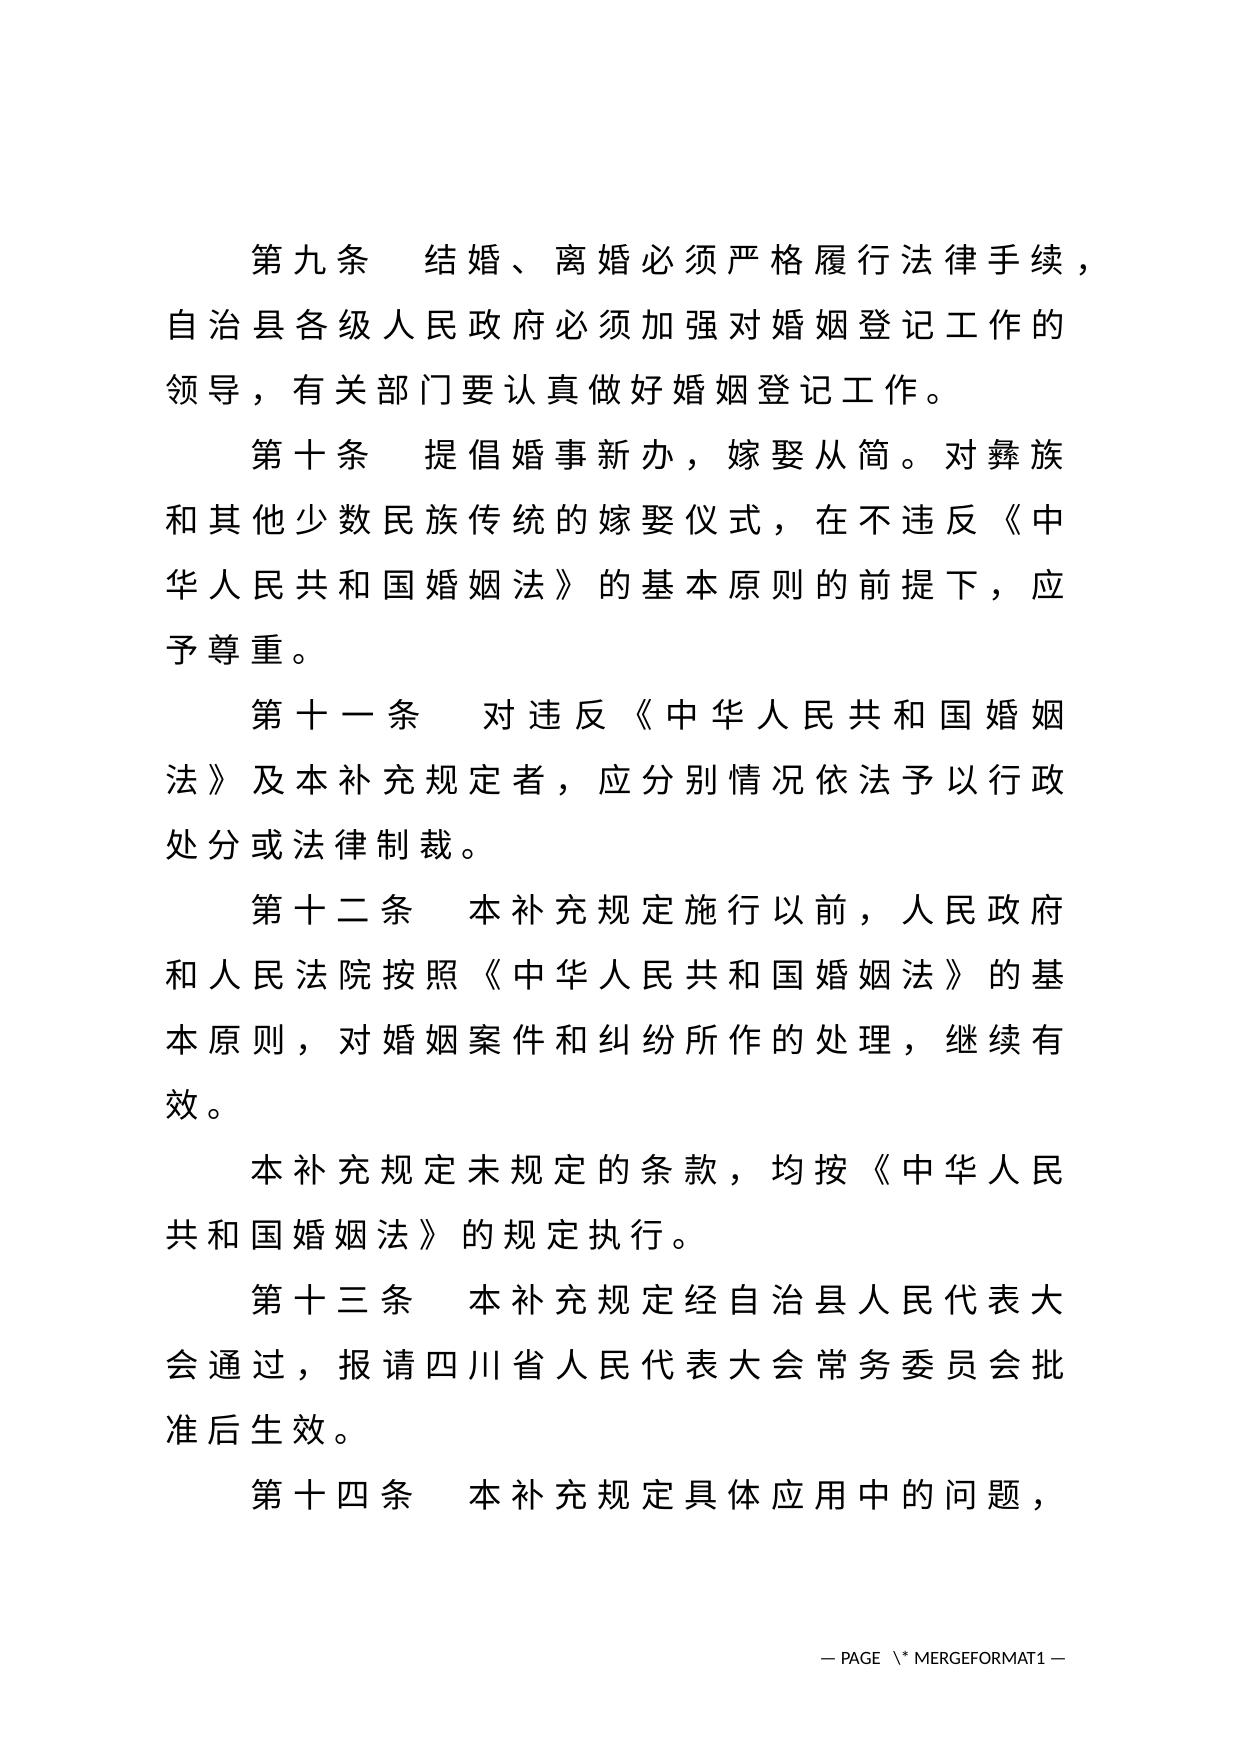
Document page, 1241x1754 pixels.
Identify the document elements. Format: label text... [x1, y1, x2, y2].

text 第十一条 对违反《中华人民共和国婚姻法》及本补充规定者，应分别情况依法予以行政处分或法律制裁。 [165, 681, 1075, 876]
text 第十条 提倡婚事新办，嫁娶从简。对彝族和其他少数民族传统的嫁娶仪式，在不违反《中华人民共和国婚姻法》的基本原则的前提下，应予尊重。 [165, 421, 1075, 681]
text 第九条 结婚、离婚必须严格履行法律手续，自治县各级人民政府必须加强对婚姻登记工作的领导，有关部门要认真做好婚姻登记工作。 [165, 226, 1075, 421]
text 本补充规定未规定的条款，均按《中华人民共和国婚姻法》的规定执行。 [165, 1136, 1075, 1266]
text 第十二条 本补充规定施行以前，人民政府和人民法院按照《中华人民共和国婚姻法》的基本原则，对婚姻案件和纠纷所作的处理，继续有效。 [165, 876, 1075, 1136]
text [165, 1461, 1075, 1526]
text 第十三条 本补充规定经自治县人民代表大会通过，报请四川省人民代表大会常务委员会批准后生效。 [165, 1266, 1075, 1461]
